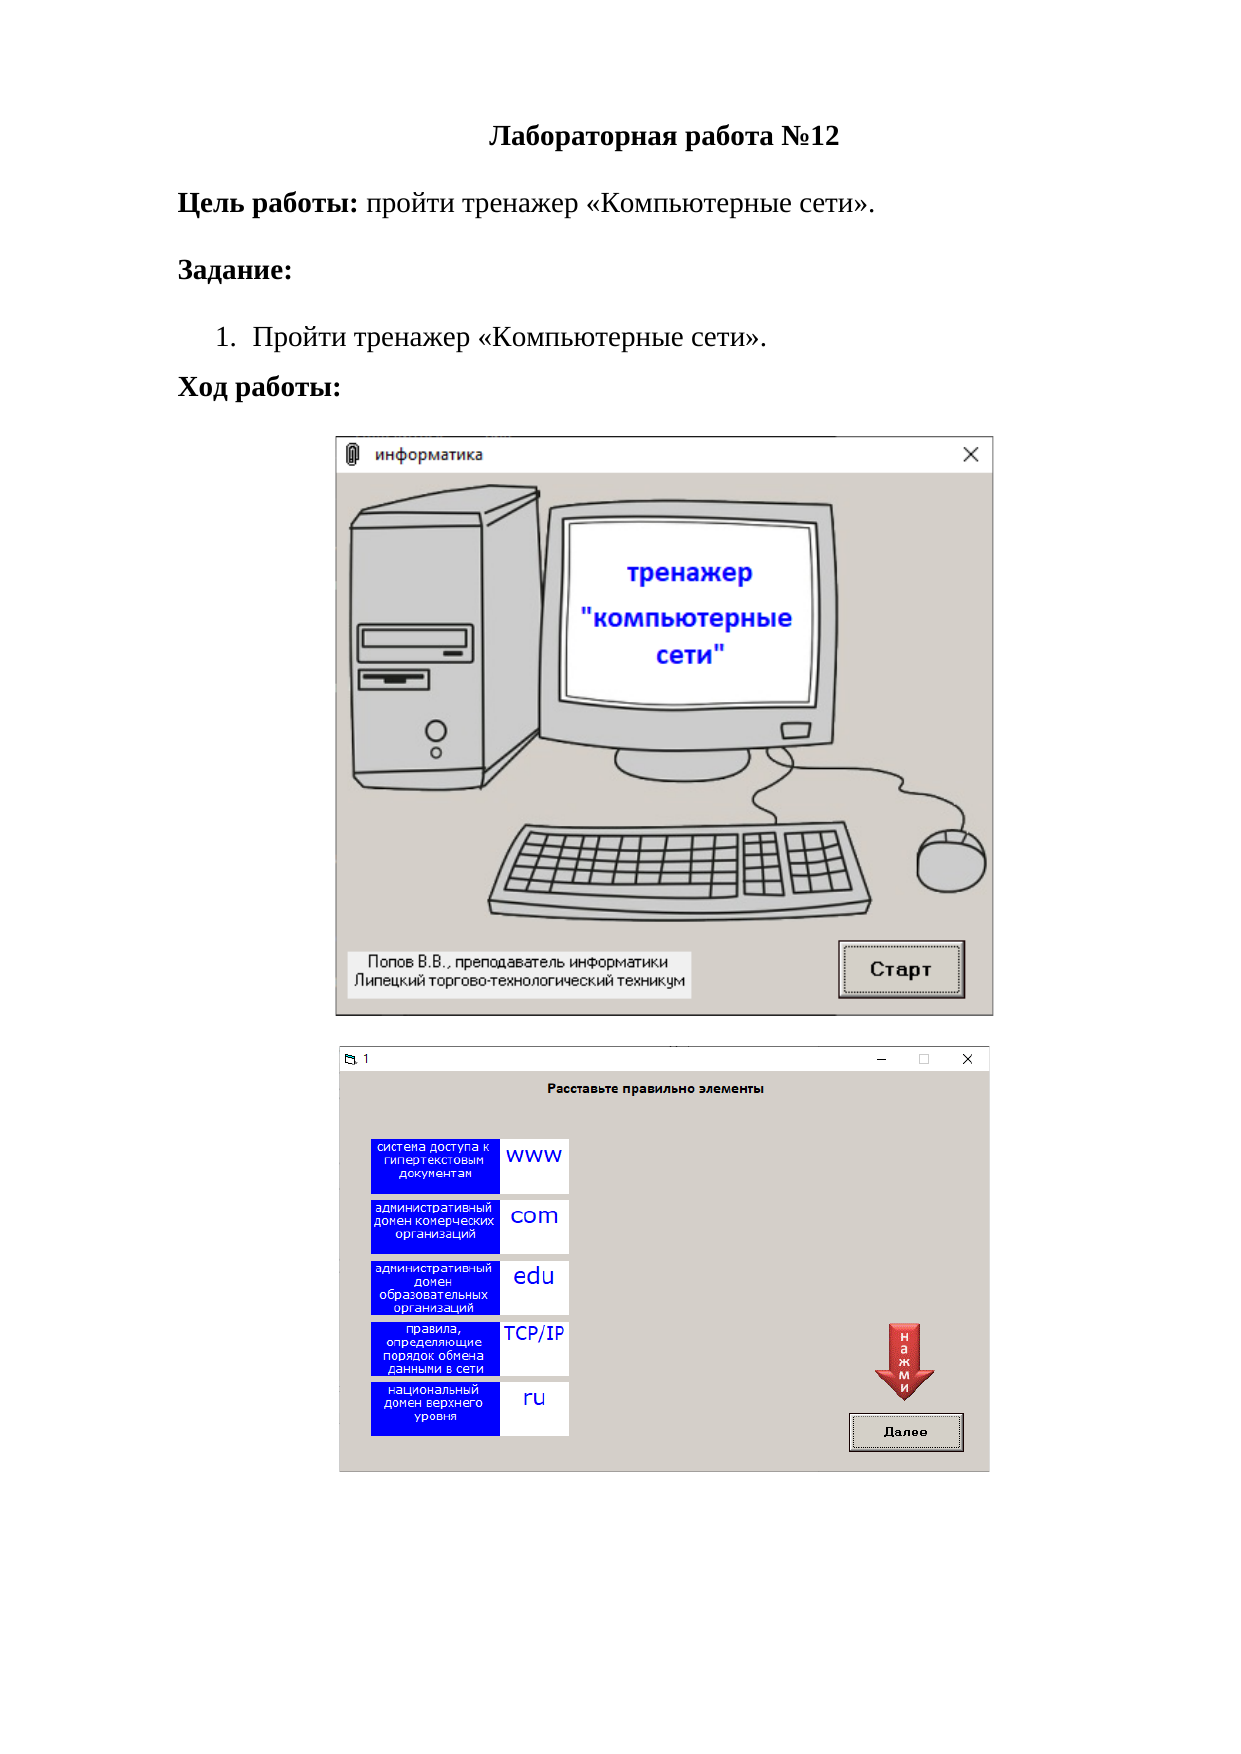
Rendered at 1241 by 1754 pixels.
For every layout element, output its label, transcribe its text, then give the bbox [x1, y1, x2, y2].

text Ход работы: [177, 369, 1152, 403]
text Цель работы: пройти тренажер «Компьютерные сети». [177, 185, 1152, 219]
text Лабораторная работа №12 [177, 118, 1152, 152]
picture [335, 436, 994, 1016]
text Задание: [177, 252, 1152, 286]
list Пройти тренажер «Компьютерные сети». [215, 319, 1152, 353]
picture [339, 1046, 990, 1472]
